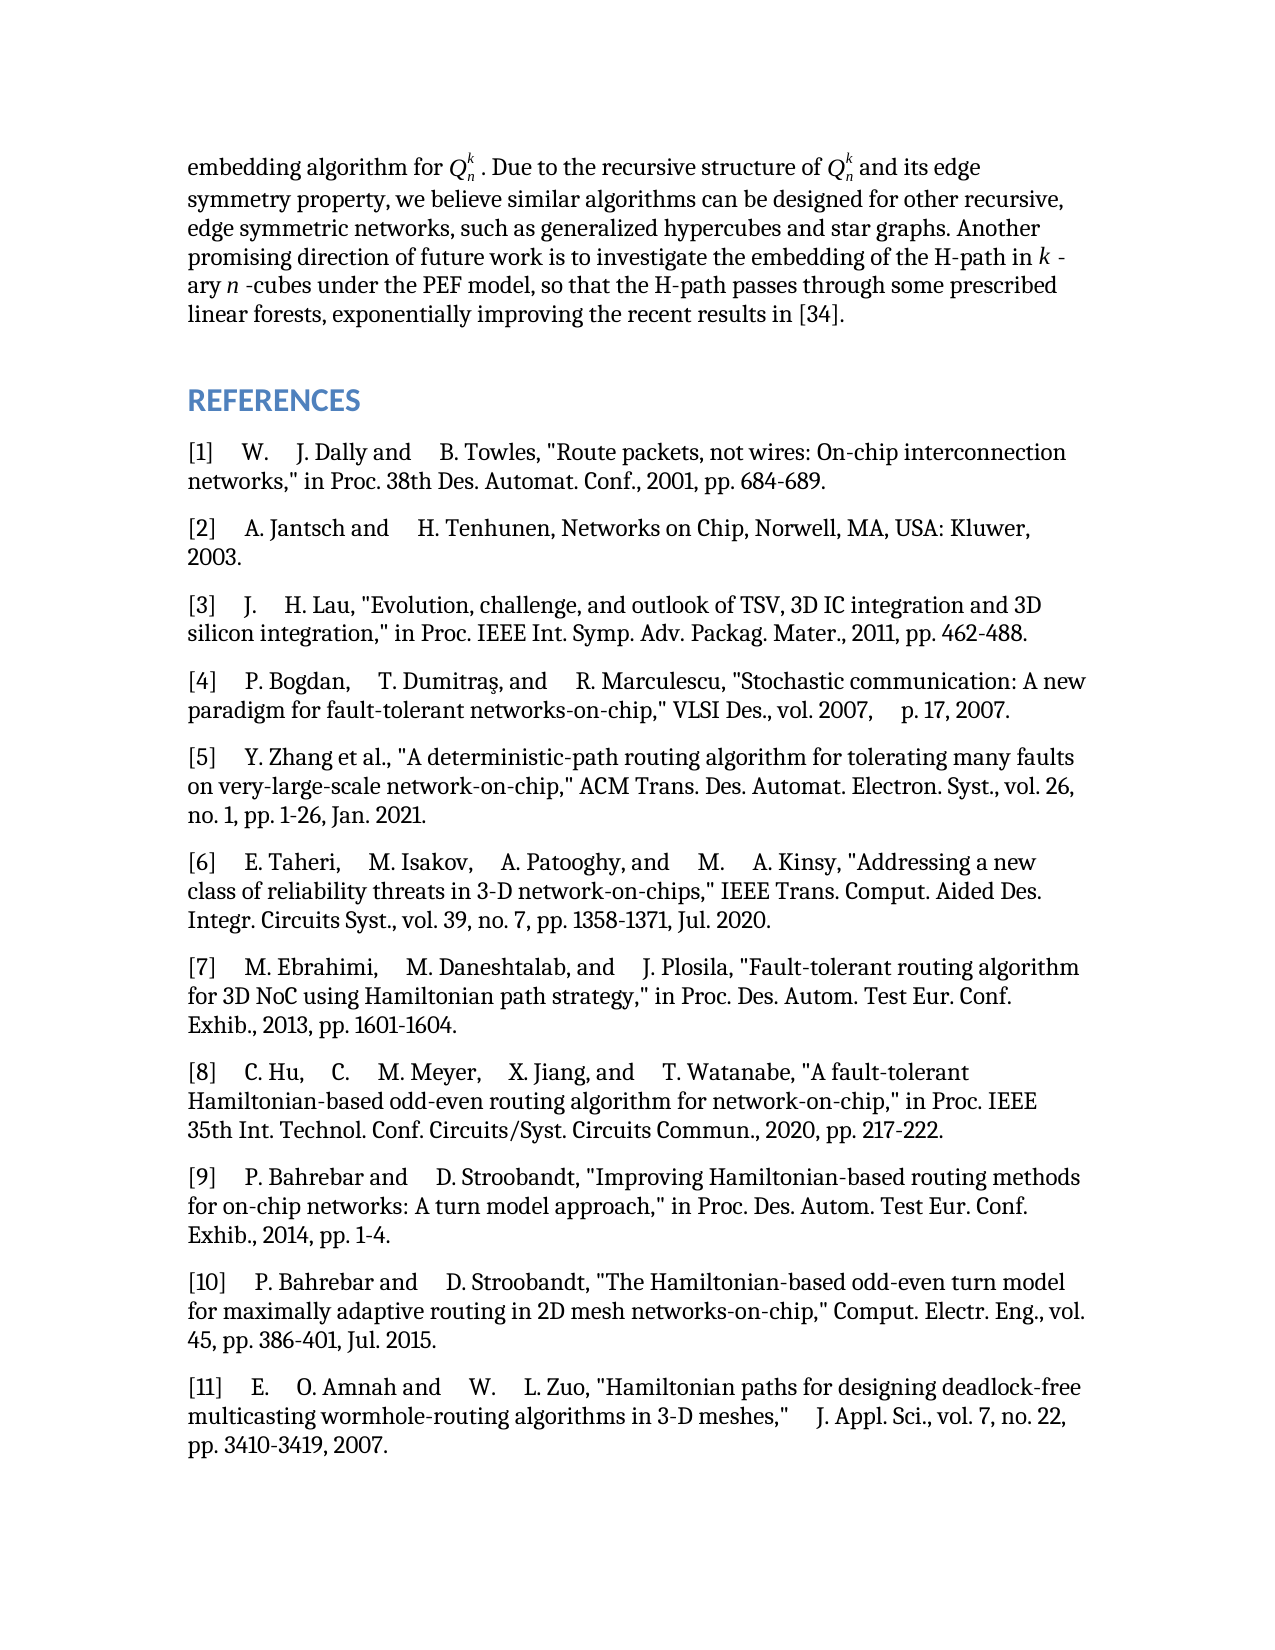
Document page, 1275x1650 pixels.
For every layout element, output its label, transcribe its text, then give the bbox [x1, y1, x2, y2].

text [11] E. O. Amnah and W. L. Zuo, "Hamiltonian paths for designing deadlock-free multicasting wormhole-routing algorithms in 3-D meshes," J. Appl. Sci., vol. 7, no. 22, pp. 3410-3419, 2007. [187, 1373, 1087, 1459]
text [9] P. Bahrebar and D. Stroobandt, "Improving Hamiltonian-based routing methods for on-chip networks: A turn model approach," in Proc. Des. Autom. Test Eur. Conf. Exhib., 2014, pp. 1-4. [187, 1163, 1087, 1249]
text [1] W. J. Dally and B. Towles, "Route packets, not wires: On-chip interconnection networks," in Proc. 38th Des. Automat. Conf., 2001, pp. 684-689. [187, 438, 1087, 496]
text [5] Y. Zhang et al., "A deterministic-path routing algorithm for tolerating many faults on very-large-scale network-on-chip," ACM Trans. Des. Automat. Electron. Syst., vol. 26, no. 1, pp. 1-26, Jan. 2021. [187, 743, 1087, 829]
text [2] A. Jantsch and H. Tenhunen, Networks on Chip, Norwell, MA, USA: Kluwer, 2003. [187, 514, 1087, 572]
text [3] J. H. Lau, "Evolution, challenge, and outlook of TSV, 3D IC integration and 3D silicon integration," in Proc. IEEE Int. Symp. Adv. Packag. Mater., 2011, pp. 462-488. [187, 591, 1087, 648]
text [7] M. Ebrahimi, M. Daneshtalab, and J. Plosila, "Fault-tolerant routing algorithm for 3D NoC using Hamiltonian path strategy," in Proc. Des. Autom. Test Eur. Conf. Exhib., 2013, pp. 1601-1604. [187, 953, 1087, 1039]
text [6] E. Taheri, M. Isakov, A. Patooghy, and M. A. Kinsy, "Addressing a new class of reliability threats in 3-D network-on-chips," IEEE Trans. Comput. Aided Des. Integr. Circuits Syst., vol. 39, no. 7, pp. 1358-1371, Jul. 2020. [187, 848, 1087, 934]
subtitle REFERENCES [187, 379, 1087, 419]
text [187, 150, 1087, 329]
text [4] P. Bogdan, T. Dumitraş, and R. Marculescu, "Stochastic communication: A new paradigm for fault-tolerant networks-on-chip," VLSI Des., vol. 2007, p. 17, 2007. [187, 667, 1087, 724]
text [8] C. Hu, C. M. Meyer, X. Jiang, and T. Watanabe, "A fault-tolerant Hamiltonian-based odd-even routing algorithm for network-on-chip," in Proc. IEEE 35th Int. Technol. Conf. Circuits/Syst. Circuits Commun., 2020, pp. 217-222. [187, 1058, 1087, 1144]
text [10] P. Bahrebar and D. Stroobandt, "The Hamiltonian-based odd-even turn model for maximally adaptive routing in 2D mesh networks-on-chip," Comput. Electr. Eng., vol. 45, pp. 386-401, Jul. 2015. [187, 1268, 1087, 1354]
